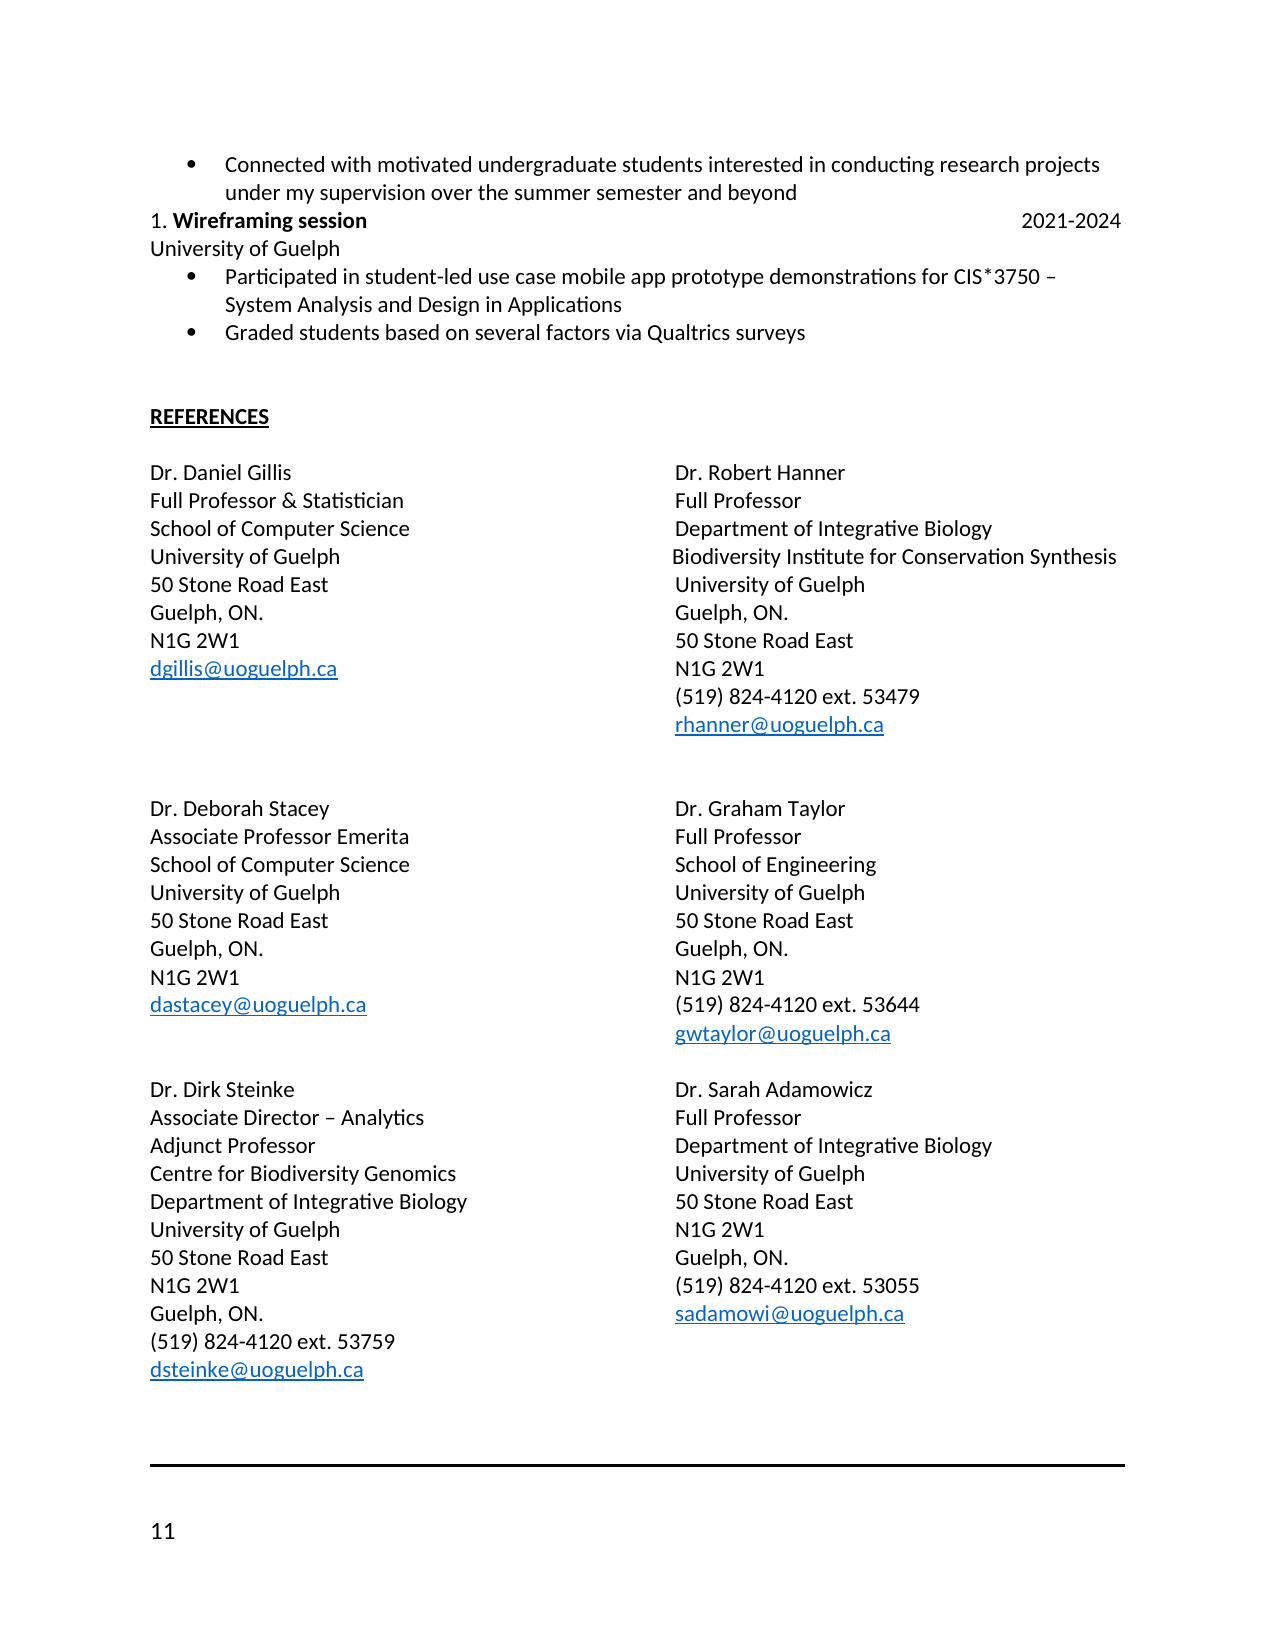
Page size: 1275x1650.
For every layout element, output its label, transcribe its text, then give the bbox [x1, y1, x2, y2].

text dsteinke@uoguelph.ca [150, 1355, 1125, 1383]
list Connected with motivated undergraduate students interested in conducting research projects under my supervision over the summer semester and beyond [187, 150, 1125, 206]
text Associate Director – Analytics Full Professor [150, 1103, 1125, 1131]
text N1G 2W1 (519) 824-4120 ext. 53055 [150, 1271, 1125, 1299]
text Department of Integrative Biology 50 Stone Road East [150, 1187, 1125, 1215]
text N1G 2W1 50 Stone Road East [150, 626, 1125, 654]
text 50 Stone Road East Guelph, ON. [150, 1243, 1125, 1271]
text Guelph, ON. Guelph, ON. [150, 934, 1125, 963]
list Graded students based on several factors via Qualtrics surveys [187, 318, 1125, 346]
text University of Guelph [150, 234, 1125, 262]
text University of Guelph Biodiversity Institute for Conservation Synthesis [150, 542, 1125, 570]
text gwtaylor@uoguelph.ca [150, 1019, 1125, 1075]
text Guelph, ON. Guelph, ON. [150, 598, 1125, 626]
text dastacey@uoguelph.ca (519) 824-4120 ext. 53644 [150, 991, 1125, 1019]
text University of Guelph University of Guelph [150, 878, 1125, 907]
text Associate Professor Emerita Full Professor [150, 822, 1125, 851]
text Dr. Dirk Steinke Dr. Sarah Adamowicz [150, 1075, 1125, 1103]
text Guelph, ON. sadamowi@uoguelph.ca [150, 1299, 1125, 1327]
text University of Guelph N1G 2W1 [150, 1215, 1125, 1243]
text N1G 2W1 N1G 2W1 [150, 963, 1125, 991]
text (519) 824-4120 ext. 53479 [150, 682, 1125, 710]
text 50 Stone Road East 50 Stone Road East [150, 907, 1125, 934]
text Dr. Deborah Stacey Dr. Graham Taylor [150, 794, 1125, 822]
text Centre for Biodiversity Genomics University of Guelph [150, 1159, 1125, 1187]
text REFERENCES [150, 402, 1125, 430]
text Full Professor & Statistician Full Professor [150, 486, 1125, 514]
text (519) 824-4120 ext. 53759 [150, 1327, 1125, 1355]
text School of Computer Science School of Engineering [150, 851, 1125, 878]
text dgillis@uoguelph.ca N1G 2W1 [150, 654, 1125, 682]
text Adjunct Professor Department of Integrative Biology [150, 1131, 1125, 1159]
text 1. Wireframing session 2021-2024 [150, 206, 1125, 234]
list Participated in student-led use case mobile app prototype demonstrations for CIS*3750 – System Analysis and Design in Applications [187, 262, 1125, 318]
text 50 Stone Road East University of Guelph [150, 570, 1125, 598]
text School of Computer Science Department of Integrative Biology [150, 514, 1125, 542]
text Dr. Daniel Gillis Dr. Robert Hanner [150, 458, 1125, 486]
text rhanner@uoguelph.ca [150, 710, 1125, 738]
